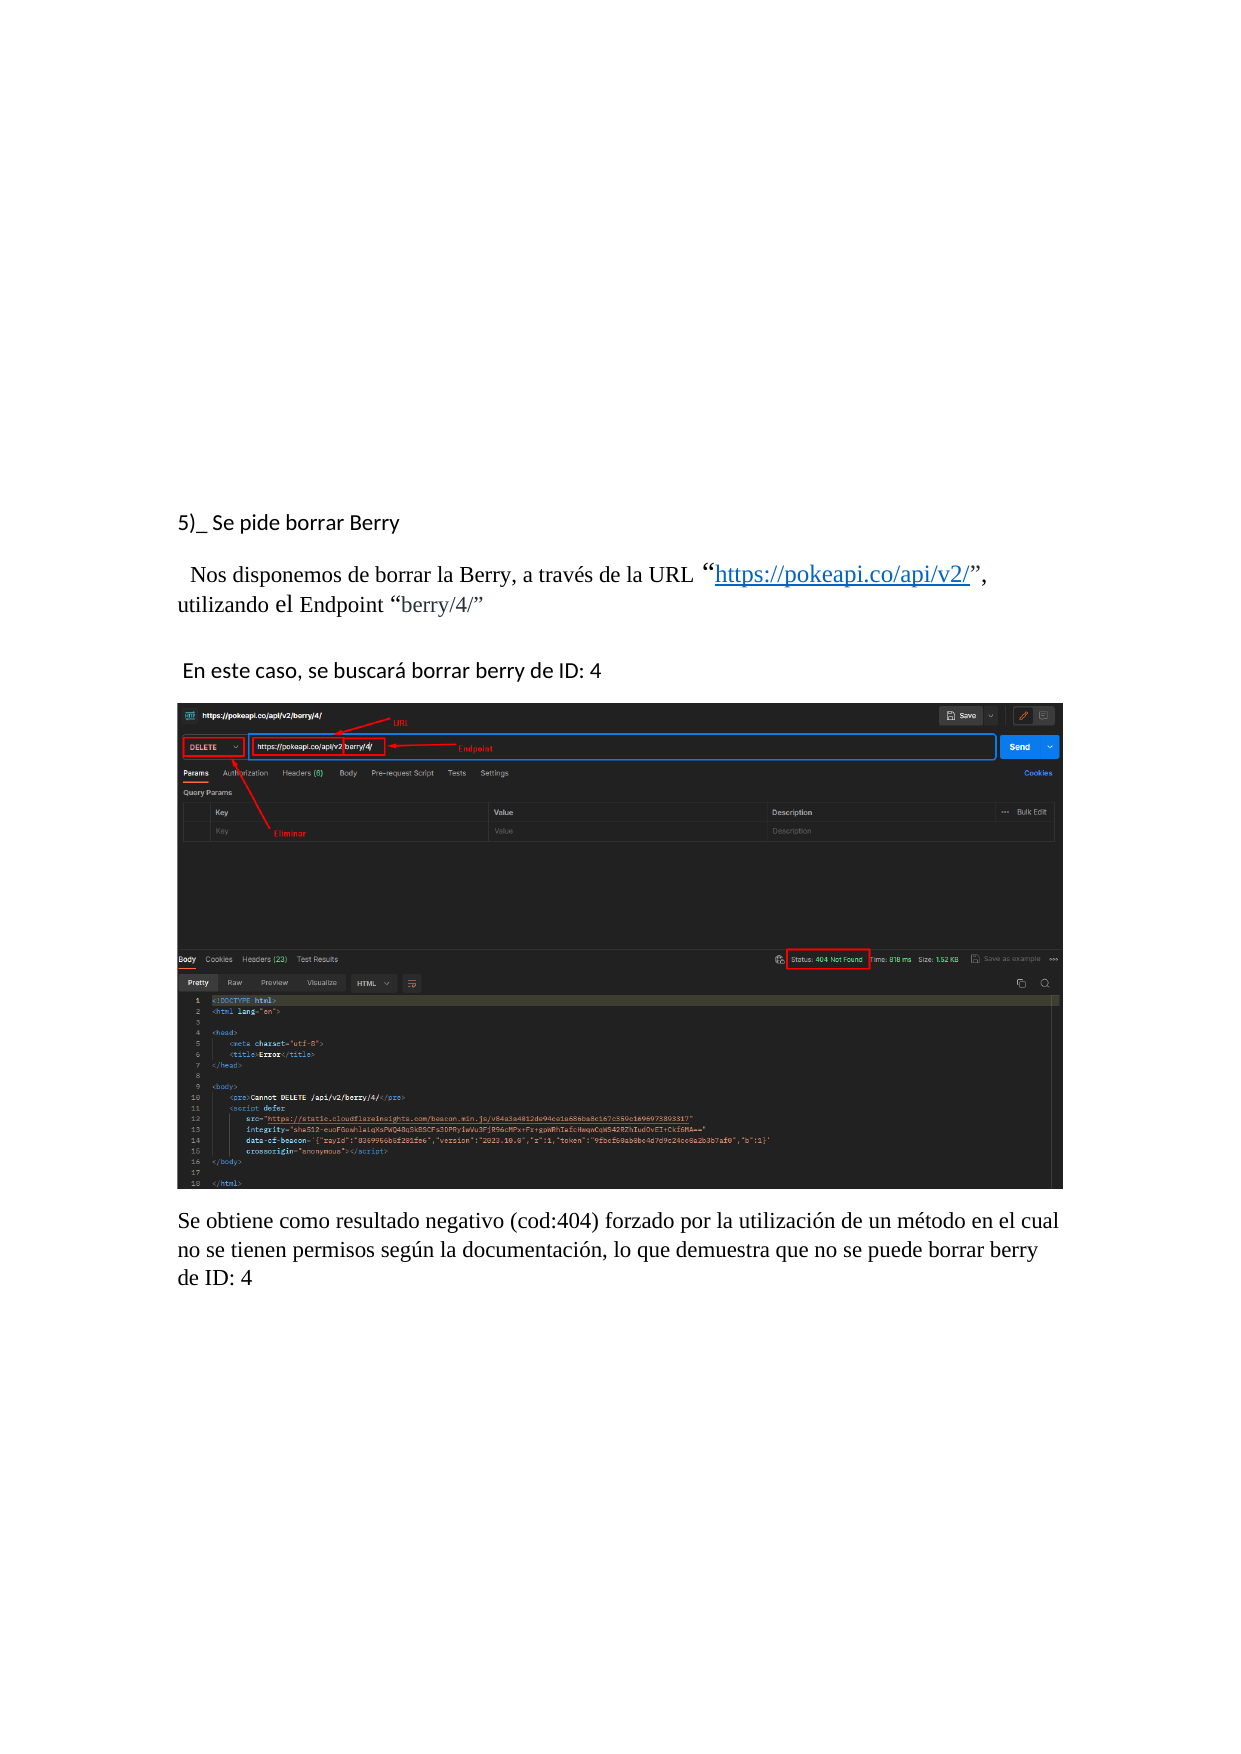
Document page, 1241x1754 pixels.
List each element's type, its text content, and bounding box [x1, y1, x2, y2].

text Se obtiene como resultado negativo (cod:404) forzado por la utilización de un método en el cual no se tienen permisos según la documentación, lo que demuestra que no se puede borrar berry de ID: 4 [177, 1207, 1063, 1291]
picture [177, 703, 1063, 1189]
text En este caso, se buscará borrar berry de ID: 4 [177, 656, 1063, 684]
text Nos disponemos de borrar la Berry, a través de la URL “https://pokeapi.co/api/v2/”, utilizando el Endpoint “berry/4/” [177, 555, 1063, 618]
text 5)_ Se pide borrar Berry [177, 508, 1063, 536]
